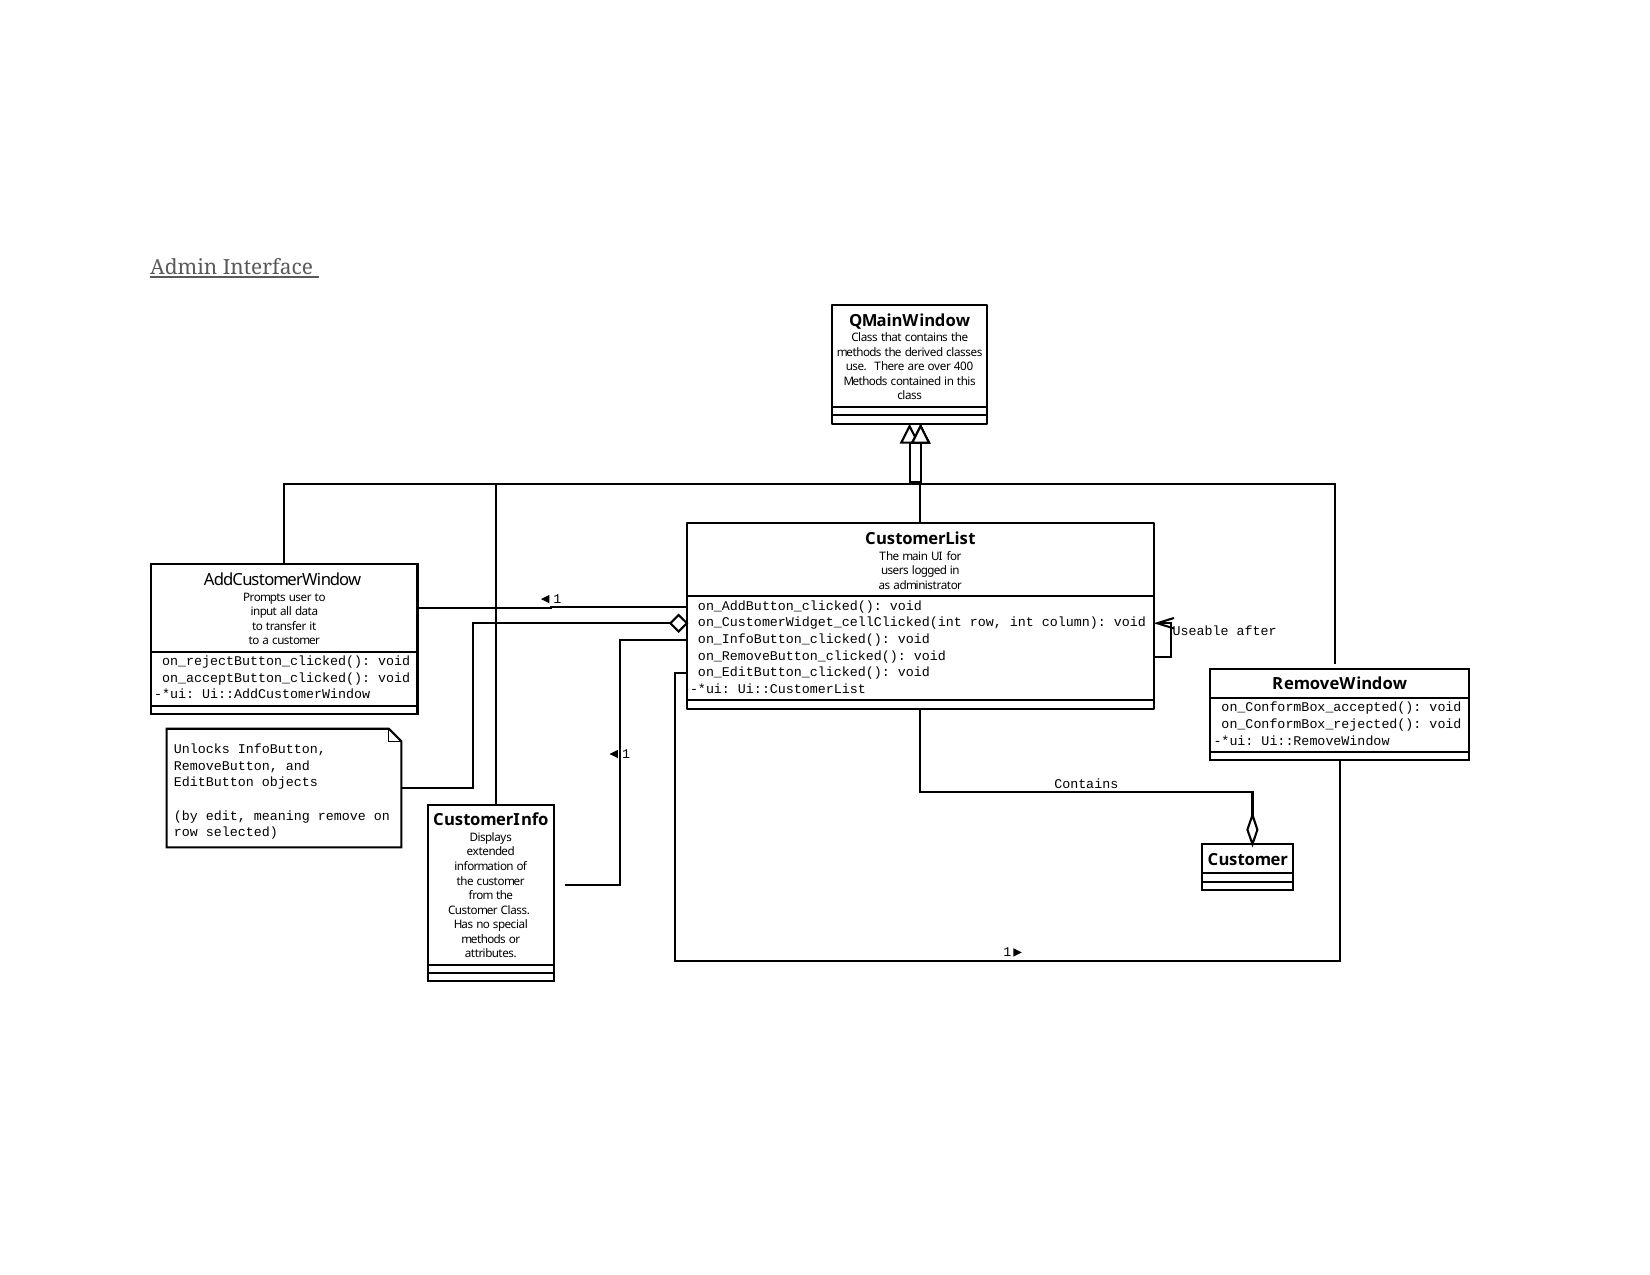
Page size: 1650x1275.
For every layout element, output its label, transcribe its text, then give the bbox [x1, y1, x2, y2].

text Admin Interface [150, 252, 1470, 281]
